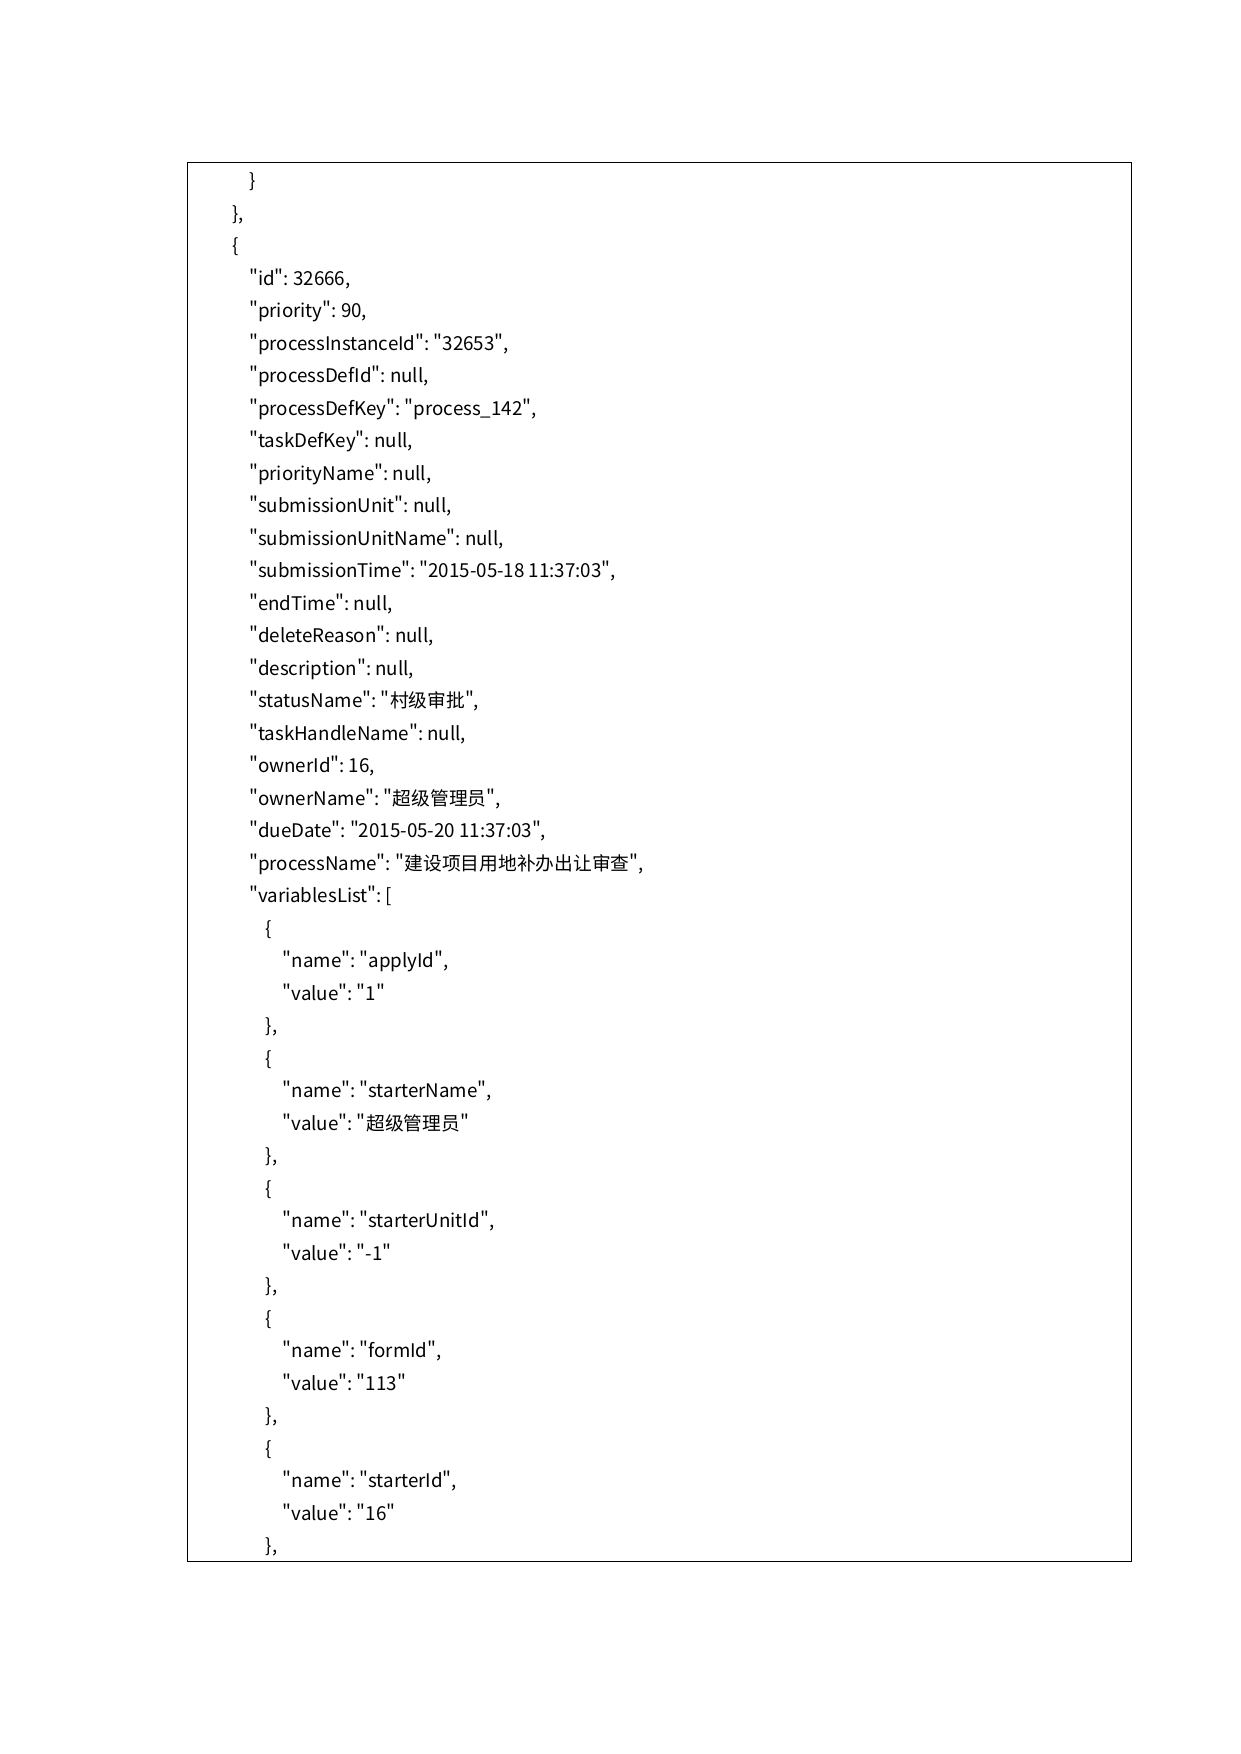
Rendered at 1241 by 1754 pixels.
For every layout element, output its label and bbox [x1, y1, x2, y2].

table_cell [188, 163, 1131, 1561]
